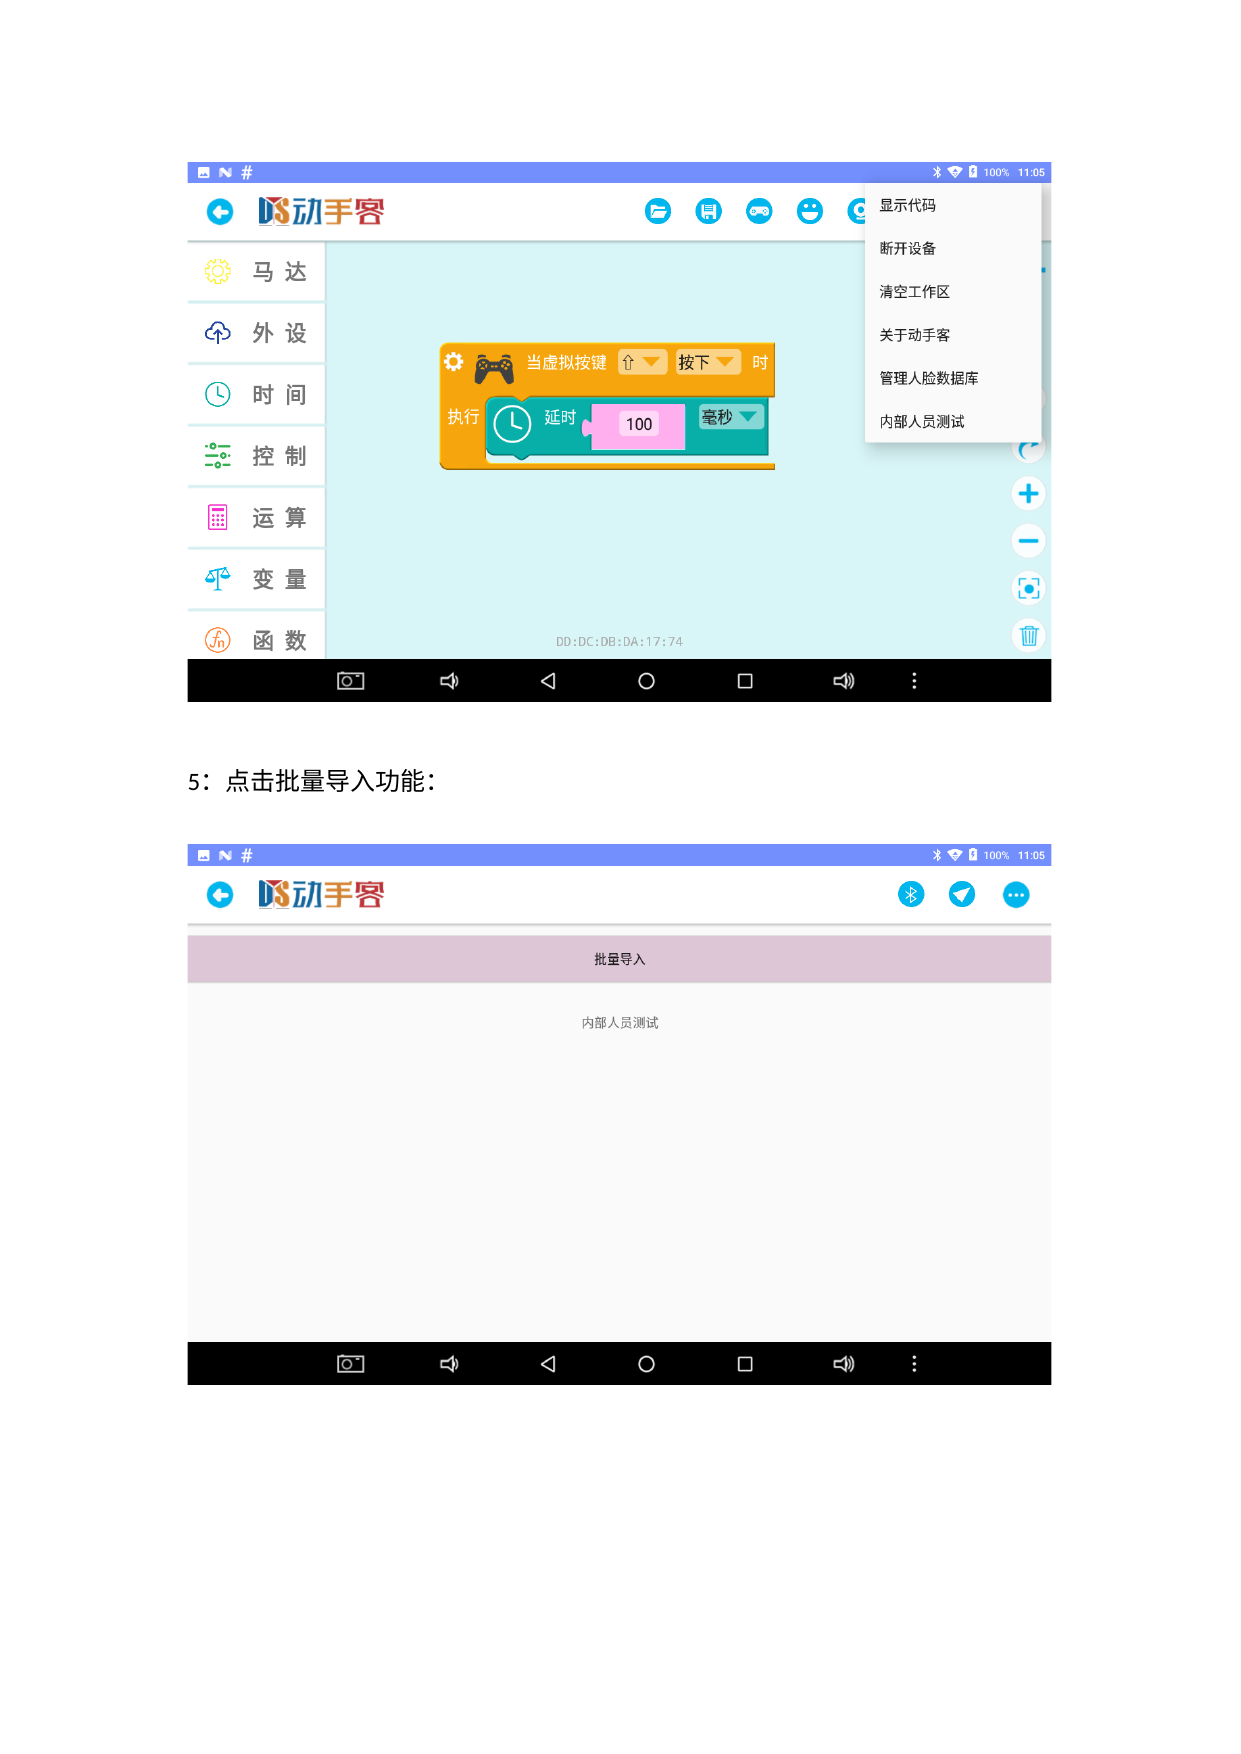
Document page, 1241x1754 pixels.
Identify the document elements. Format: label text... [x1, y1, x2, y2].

picture [187, 844, 1052, 1385]
picture [187, 162, 1052, 702]
text 5：点击批量导入功能： [187, 747, 1053, 812]
